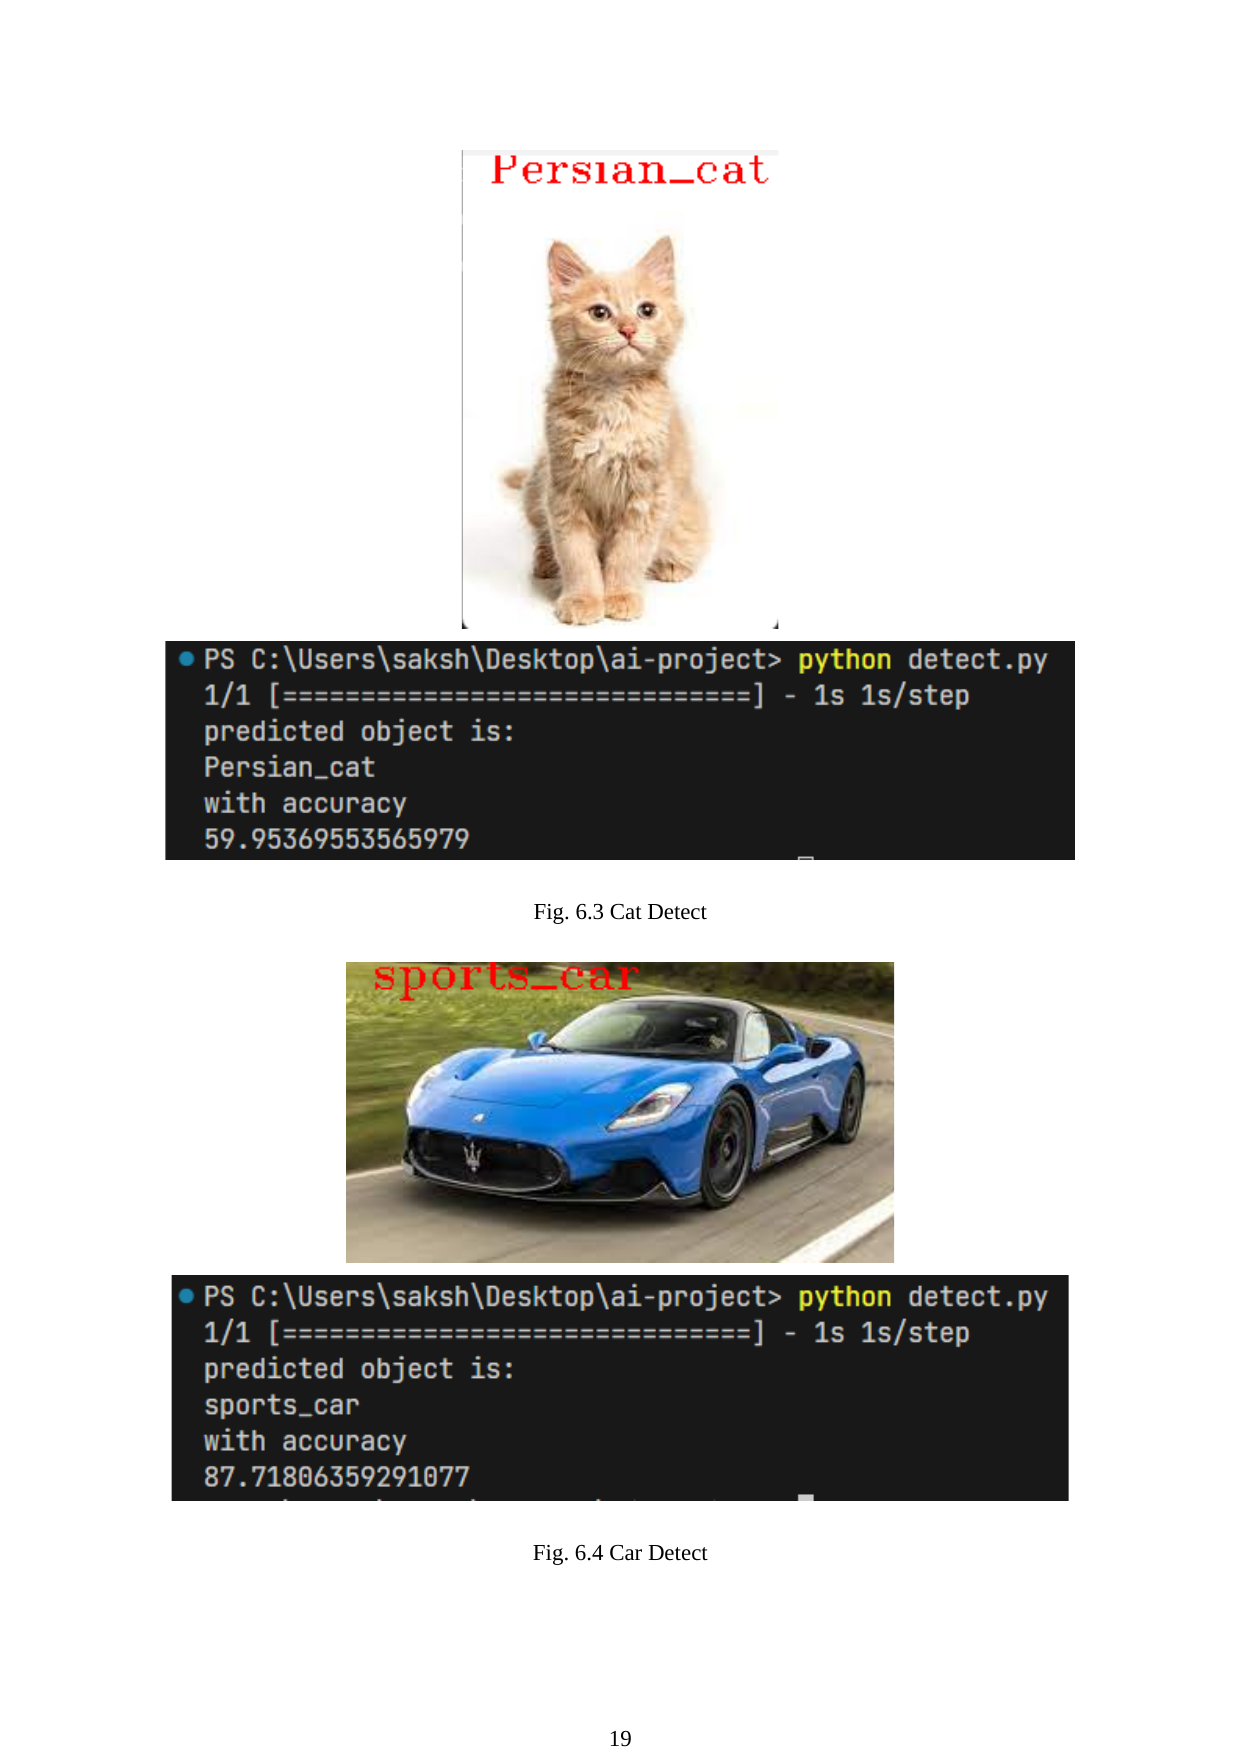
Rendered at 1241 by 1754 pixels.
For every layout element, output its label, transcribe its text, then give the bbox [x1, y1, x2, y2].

picture [171, 1275, 1069, 1501]
text Fig. 6.3 Cat Detect [150, 898, 1090, 924]
text Fig. 6.4 Car Detect [150, 1539, 1090, 1565]
picture [461, 150, 779, 629]
picture [165, 641, 1075, 860]
picture [346, 962, 895, 1263]
